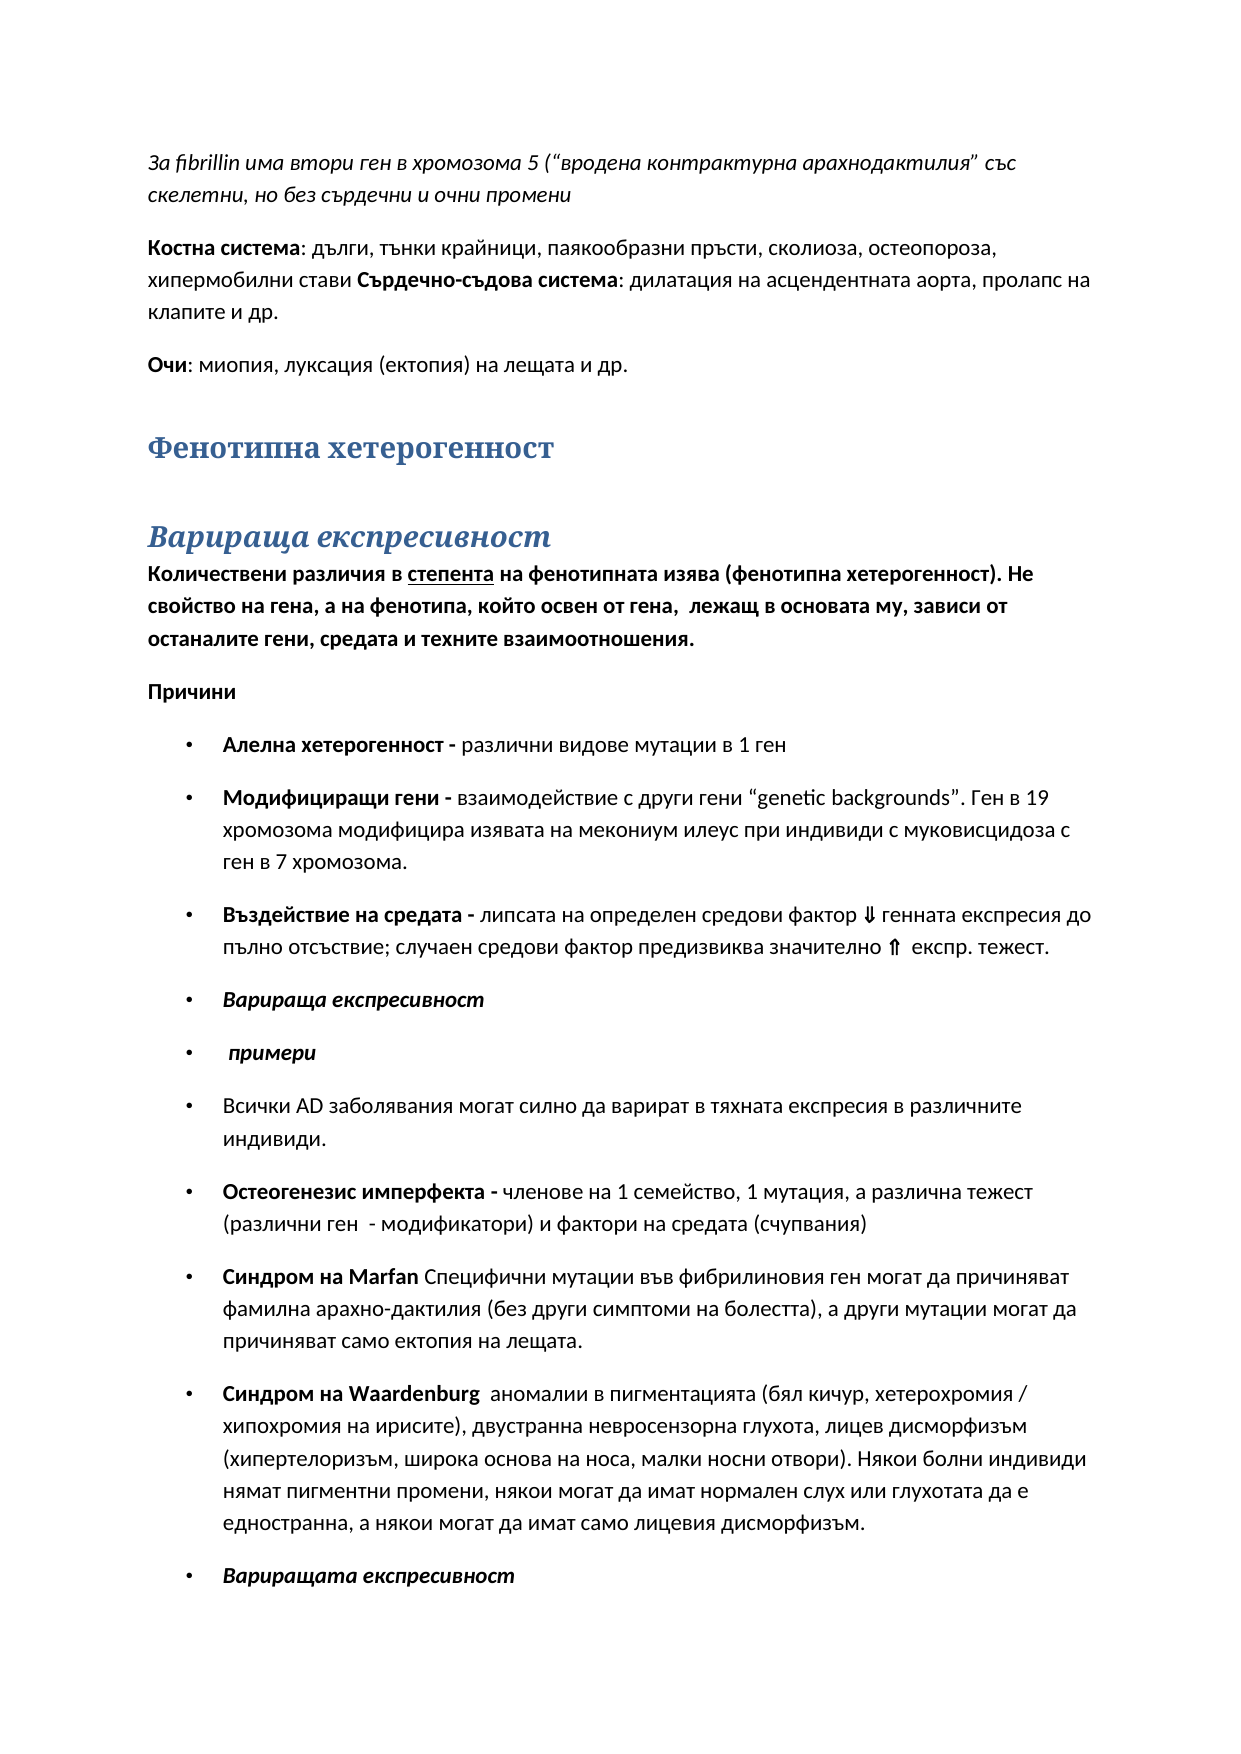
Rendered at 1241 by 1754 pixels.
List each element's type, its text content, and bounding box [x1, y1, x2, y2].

text Количествени различия в степента на фенотипната изява (фенотипна хетерогенност). Не свойство на гена, а на фенотипа, който освен от гена, лежащ в основата му, зависи от останалите гени, средата и техните взаимоотношения. [148, 559, 1093, 652]
list Модифициращи гени - взаимодействие с други гени “genetic backgrounds”. Ген в 19 хромозома модифицира изявата на мекониум илеус при индивиди с муковисцидоза с ген в 7 хромозома. [185, 783, 1093, 875]
list Вариращата експресивност [185, 1561, 1093, 1589]
list Въздействие на средата - липсата на определен средови фактор генната експресия до пълно отсъствие; случаен средови фактор предизвиква значително експр. тежест. [185, 900, 1093, 961]
list Остеогенезис имперфекта - членове на 1 семейство, 1 мутация, а различна тежест (различни ген - модификатори) и фактори на средата (счупвания) [185, 1177, 1093, 1237]
subtitle Варираща експресивност [148, 521, 1093, 554]
text Костна система: дълги, тънки крайници, паякообразни пръсти, сколиоза, остеопороза, хипермобилни стави Сърдечно-съдова система: дилатация на асцендентната аорта, пролапс на клапите и др. [148, 233, 1093, 325]
text За fibrillin има втори ген в хромозома 5 (“вродена контрактурна арахнодактилия” със скелетни, но без сърдечни и очни промени [148, 148, 1093, 208]
list примери [185, 1038, 1093, 1067]
list Алелна хетерогенност - различни видове мутации в 1 ген [185, 730, 1093, 758]
list Синдром на Marfan Специфични мутации във фибрилиновия ген могат да причиняват фамилна арахно-дактилия (без други симптоми на болестта), а други мутации могат да причиняват само ектопия на лещата. [185, 1262, 1093, 1354]
list Всички AD заболявания могат силно да варират в тяхната експресия в различните индивиди. [185, 1092, 1093, 1152]
subtitle Фенотипна хетерогенност [148, 432, 1093, 466]
list Варираща експресивност [185, 986, 1093, 1013]
list Синдром на Waardenburg аномалии в пигментацията (бял кичур, хетерохромия / хипохромия на ирисите), двустранна невросензорна глухота, лицев дисморфизъм (хипертелоризъм, широка основа на носа, малки носни отвори). Някои болни индивиди нямат пигментни промени, някои могат да имат нормален слух или глухотата да е едностранна, а някои могат да имат само лицевия дисморфизъм. [185, 1379, 1093, 1536]
text Очи: миопия, луксация (ектопия) на лещата и др. [148, 350, 1093, 378]
text Причини [148, 677, 1093, 705]
